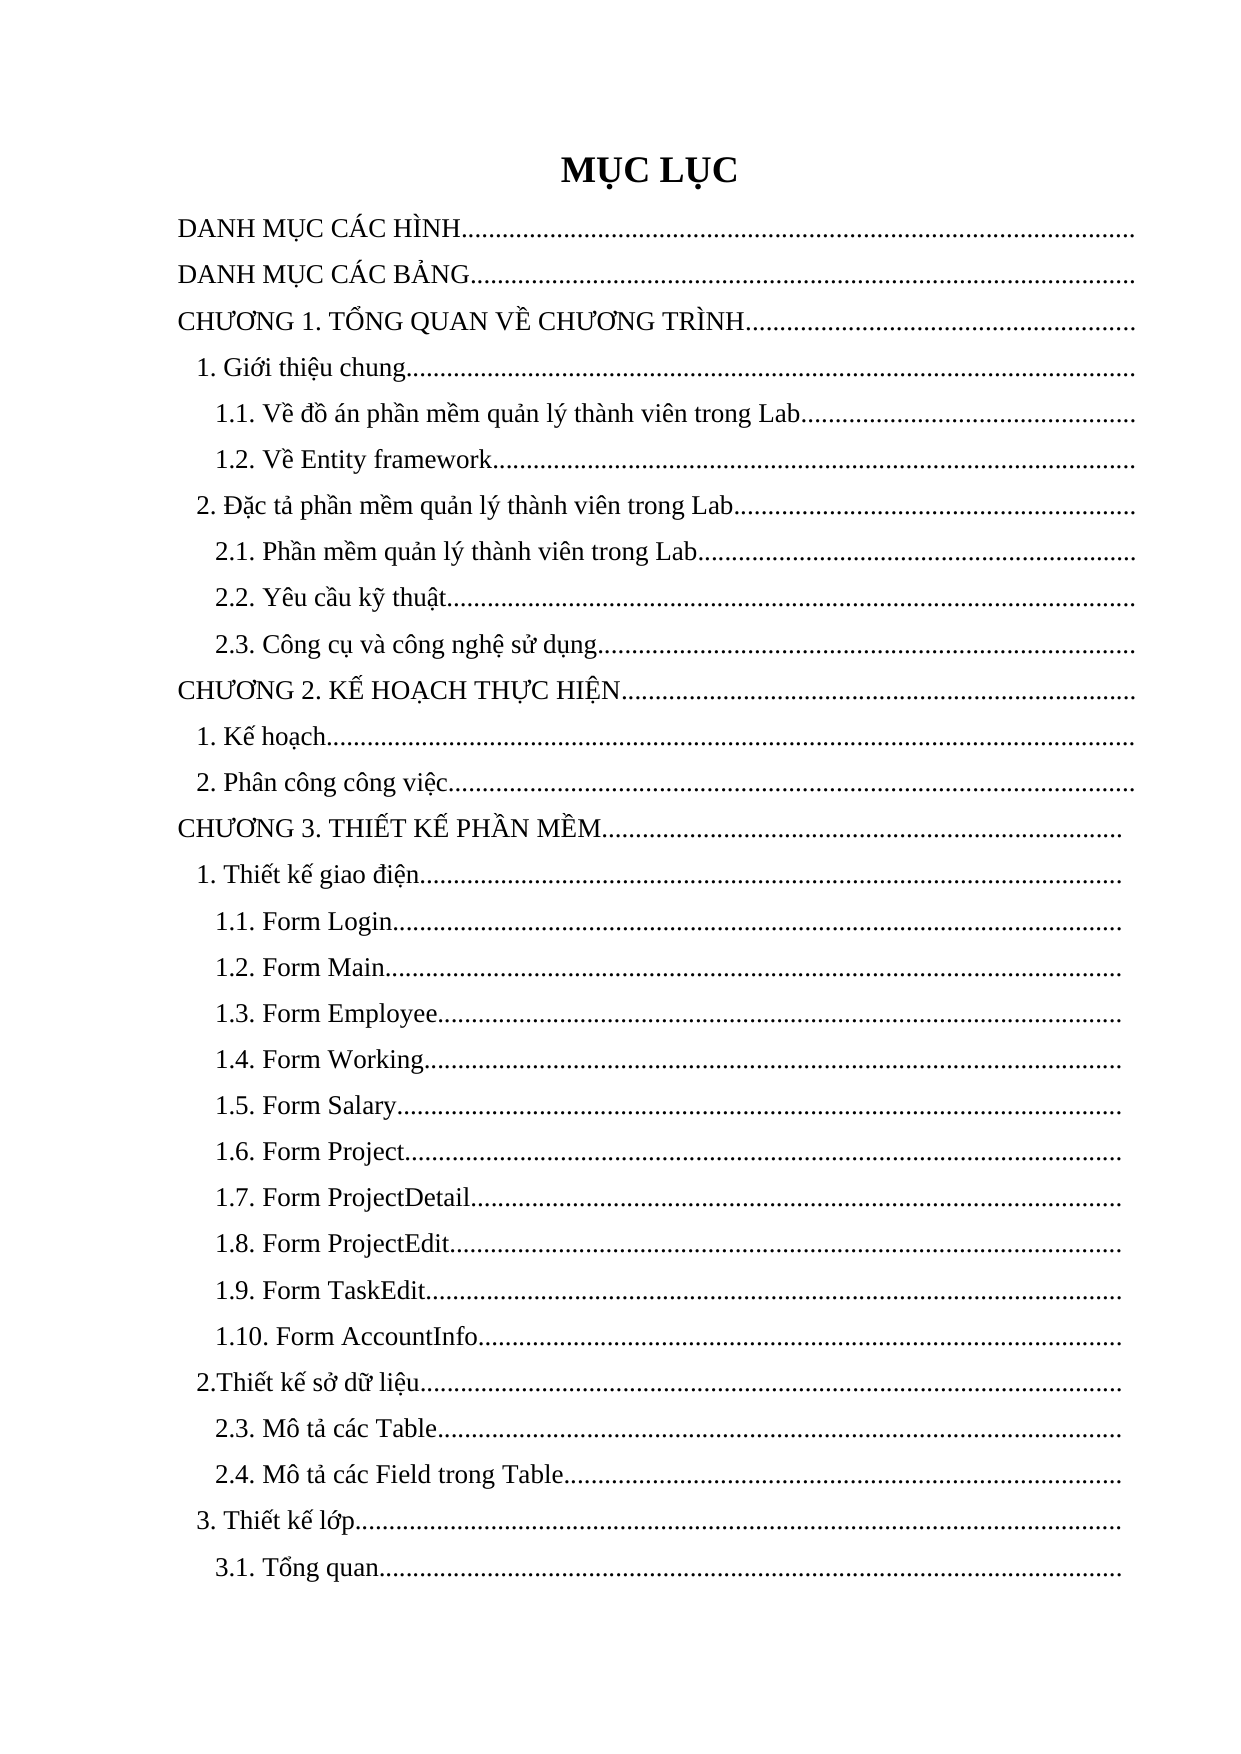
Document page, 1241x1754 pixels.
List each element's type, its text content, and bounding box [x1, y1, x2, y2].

text MỤC LỤC [177, 148, 1122, 191]
